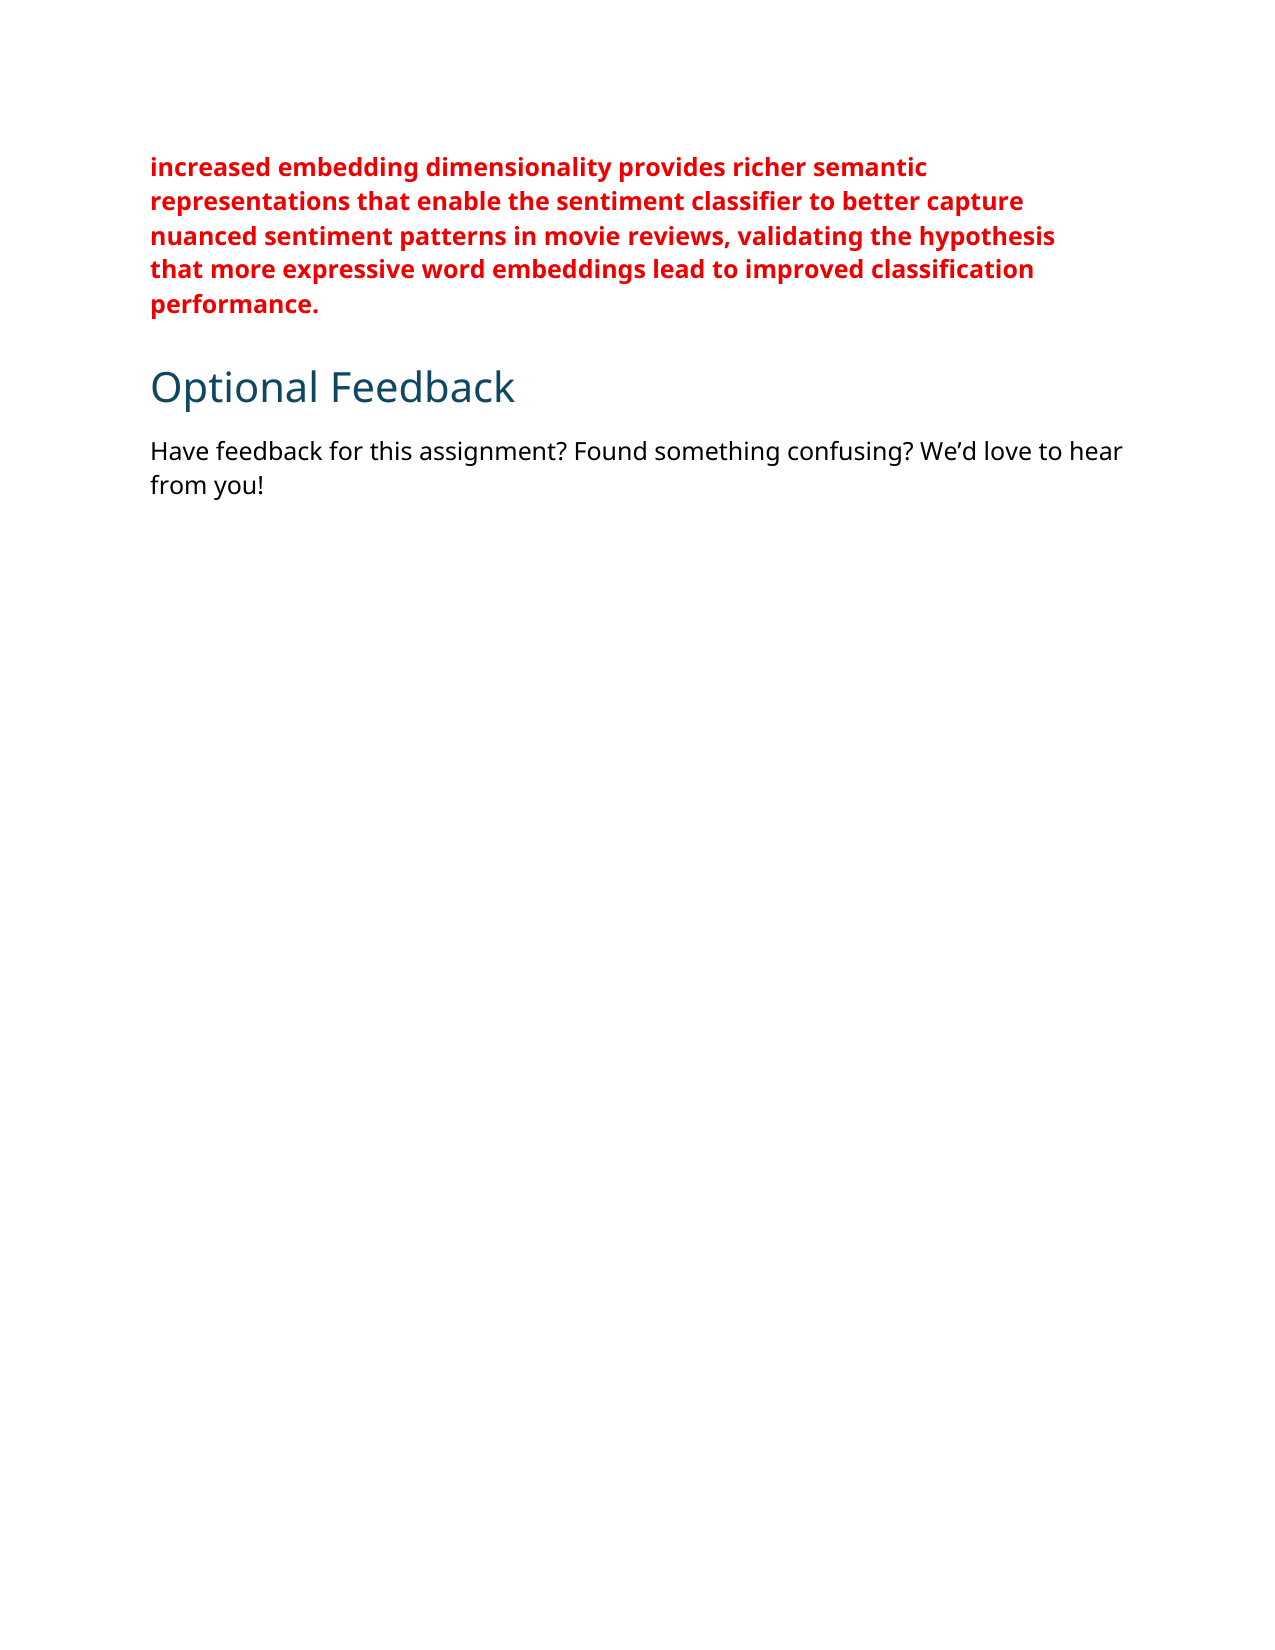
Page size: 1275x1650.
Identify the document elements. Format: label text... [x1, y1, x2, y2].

subtitle Optional Feedback [150, 358, 1125, 414]
text Have feedback for this assignment? Found something confusing? We’d love to hear from you! [150, 433, 1125, 501]
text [150, 150, 1125, 320]
